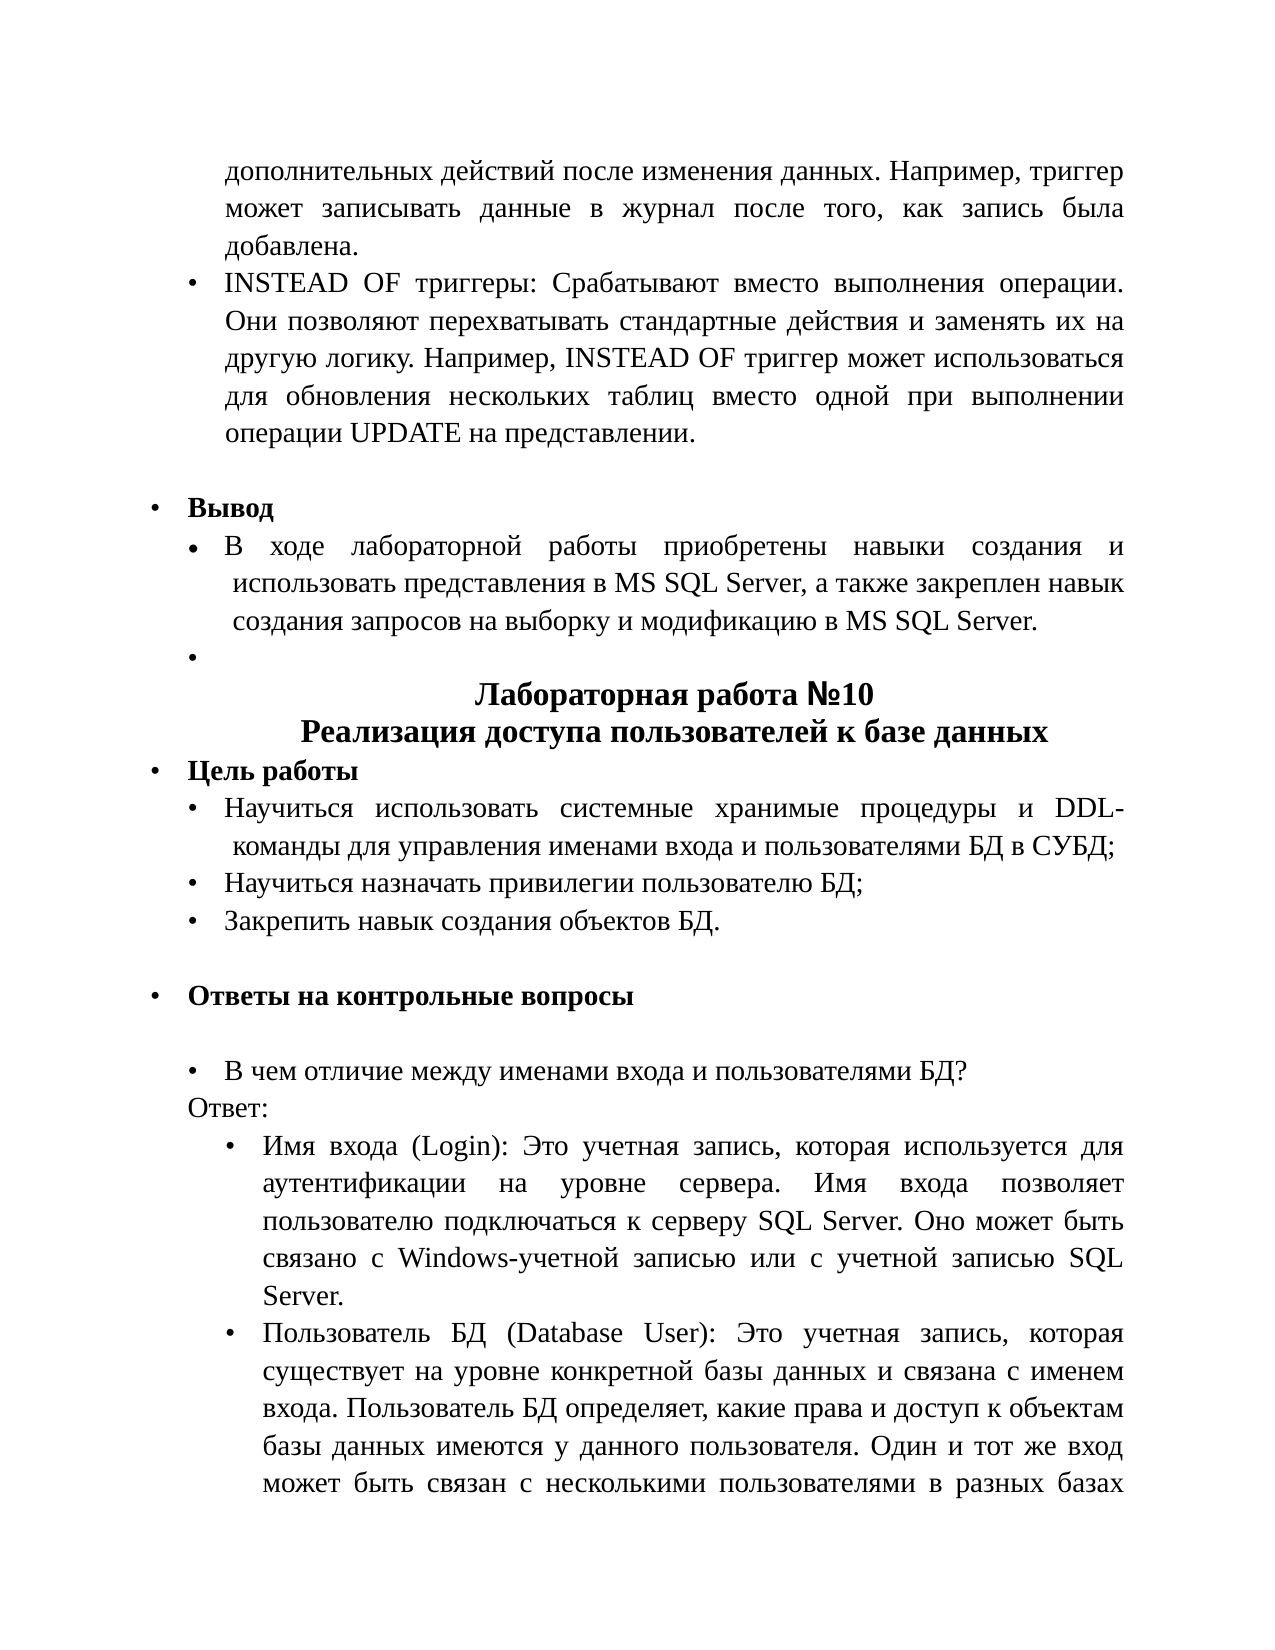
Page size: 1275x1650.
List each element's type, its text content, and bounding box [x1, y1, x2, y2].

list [187, 150, 1125, 262]
text Лабораторная работа №10 [150, 675, 1125, 712]
text Реализация доступа пользователей к базе данных [150, 712, 1125, 750]
list Цель работы [150, 750, 1125, 787]
list Закрепить навык создания объектов БД. [187, 900, 1125, 937]
list INSTEAD OF триггеры: Срабатывают вместо выполнения операции. Они позволяют перехватывать стандартные действия и заменять их на другую логику. Например, INSTEAD OF триггер может использоваться для обновления нескольких таблиц вместо одной при выполнении операции UPDATE на представлении. [187, 262, 1125, 450]
list В чем отличие между именами входа и пользователями БД? [187, 1050, 1125, 1087]
list В ходе лабораторной работы приобретены навыки создания и использовать представления в MS SQL Server, а также закреплен навык создания запросов на выборку и модификацию в MS SQL Server. [187, 525, 1125, 637]
text Ответ: [187, 1087, 1125, 1125]
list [225, 1312, 1125, 1500]
list Научиться использовать системные хранимые процедуры и DDL-команды для управления именами входа и пользователями БД в СУБД; [187, 787, 1125, 862]
list Научиться назначать привилегии пользователю БД; [187, 862, 1125, 900]
list Вывод [150, 487, 1125, 525]
list Имя входа (Login): Это учетная запись, которая используется для аутентификации на уровне сервера. Имя входа позволяет пользователю подключаться к серверу SQL Server. Оно может быть связано с Windows-учетной записью или с учетной записью SQL Server. [225, 1125, 1125, 1312]
list Ответы на контрольные вопросы [150, 975, 1125, 1012]
